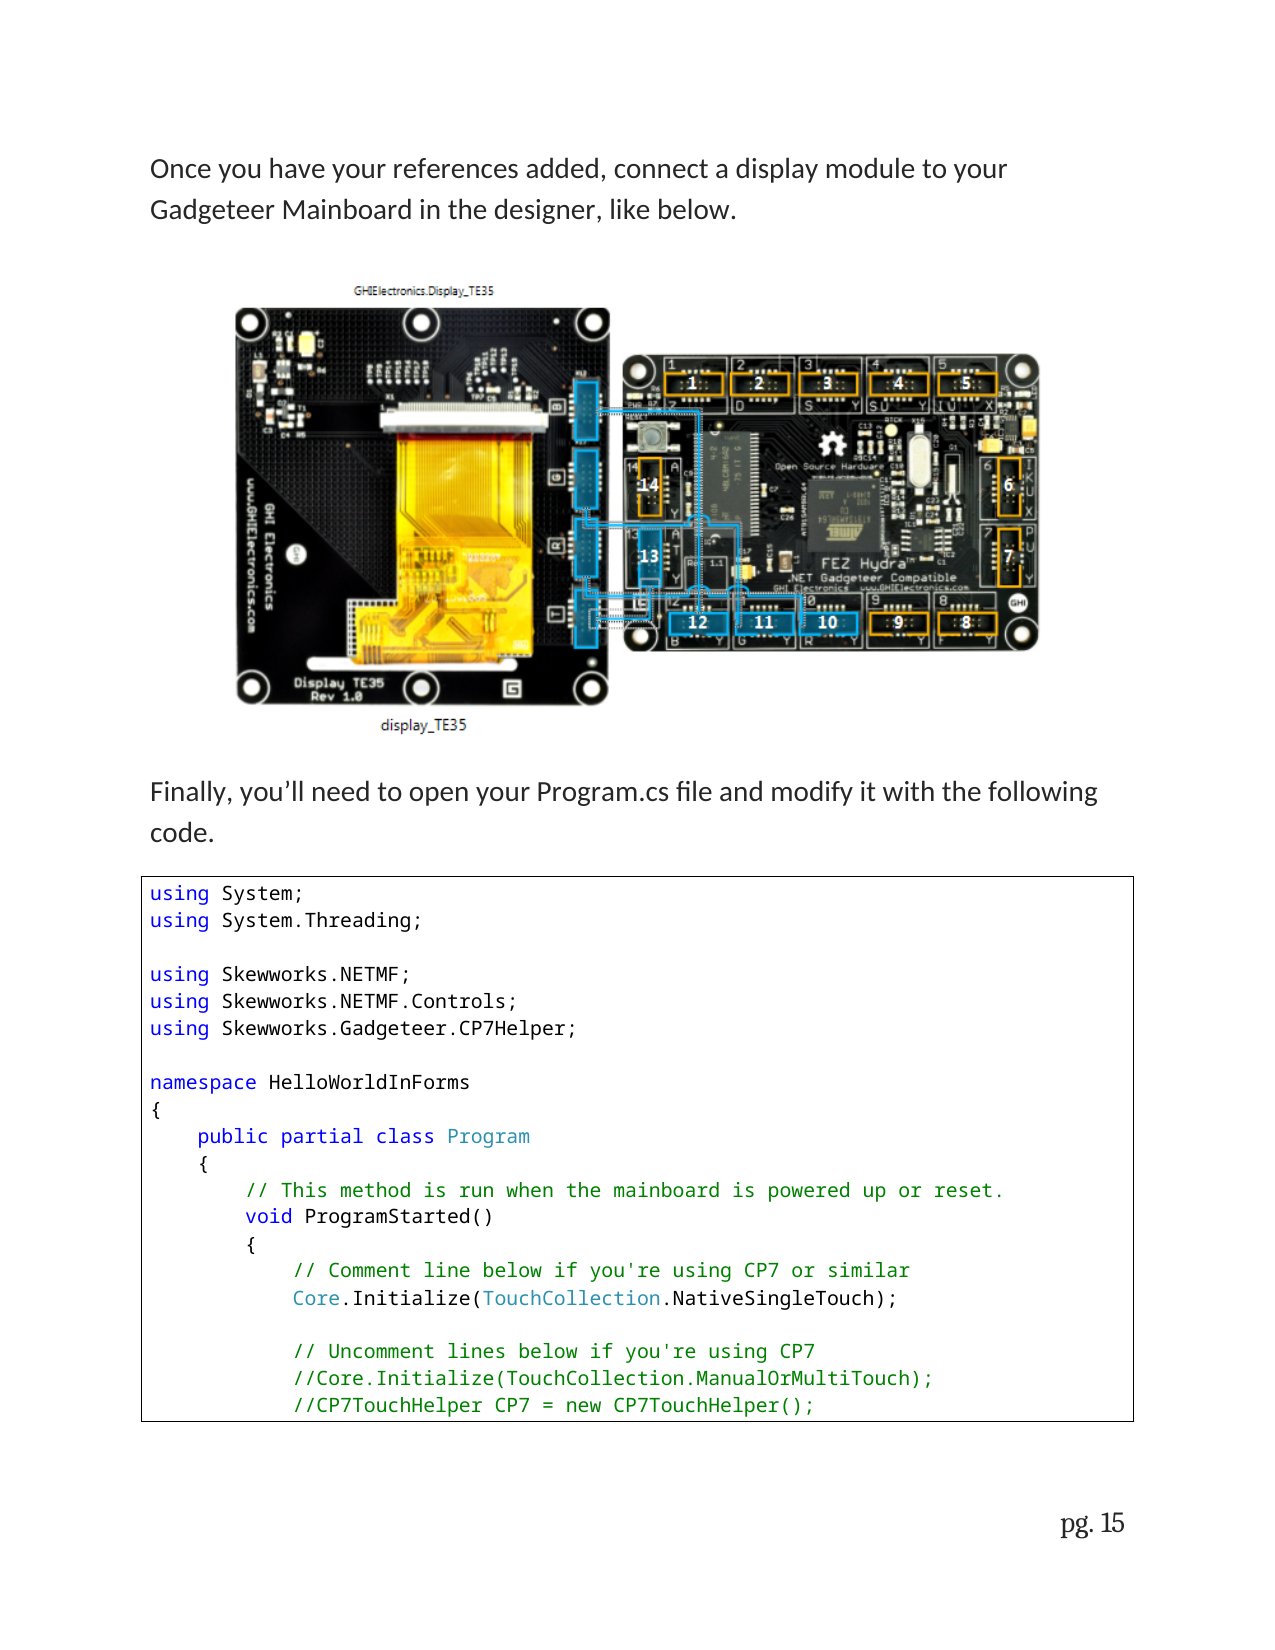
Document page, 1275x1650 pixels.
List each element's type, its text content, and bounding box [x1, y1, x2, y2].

text Core.Initialize(TouchCollection.NativeSingleTouch); [150, 1284, 1125, 1311]
text //CP7TouchHelper CP7 = new CP7TouchHelper(); [142, 1388, 1133, 1421]
text public partial class Program [150, 1122, 1125, 1149]
text using Skewworks.Gadgeteer.CP7Helper; [150, 1014, 1125, 1041]
text { [150, 1149, 1125, 1176]
text Once you have your references added, connect a display module to your Gadgeteer Mainboard in the designer, like below. [150, 150, 1125, 227]
text // Uncomment lines below if you're using CP7 [150, 1338, 1125, 1365]
text using System; [142, 877, 1133, 906]
text { [150, 1095, 1125, 1122]
picture [228, 252, 1047, 747]
text using System.Threading; [150, 906, 1125, 933]
text // Comment line below if you're using CP7 or similar [150, 1257, 1125, 1284]
text using Skewworks.NETMF; [150, 960, 1125, 987]
text // This method is run when the mainboard is powered up or reset. [150, 1176, 1125, 1203]
text using Skewworks.NETMF.Controls; [150, 987, 1125, 1014]
text namespace HelloWorldInForms [150, 1068, 1125, 1095]
text //Core.Initialize(TouchCollection.ManualOrMultiTouch); [150, 1365, 1125, 1388]
text { [150, 1230, 1125, 1257]
text Finally, you’ll need to open your Program.cs file and modify it with the following code. [150, 773, 1125, 850]
text void ProgramStarted() [150, 1203, 1125, 1230]
